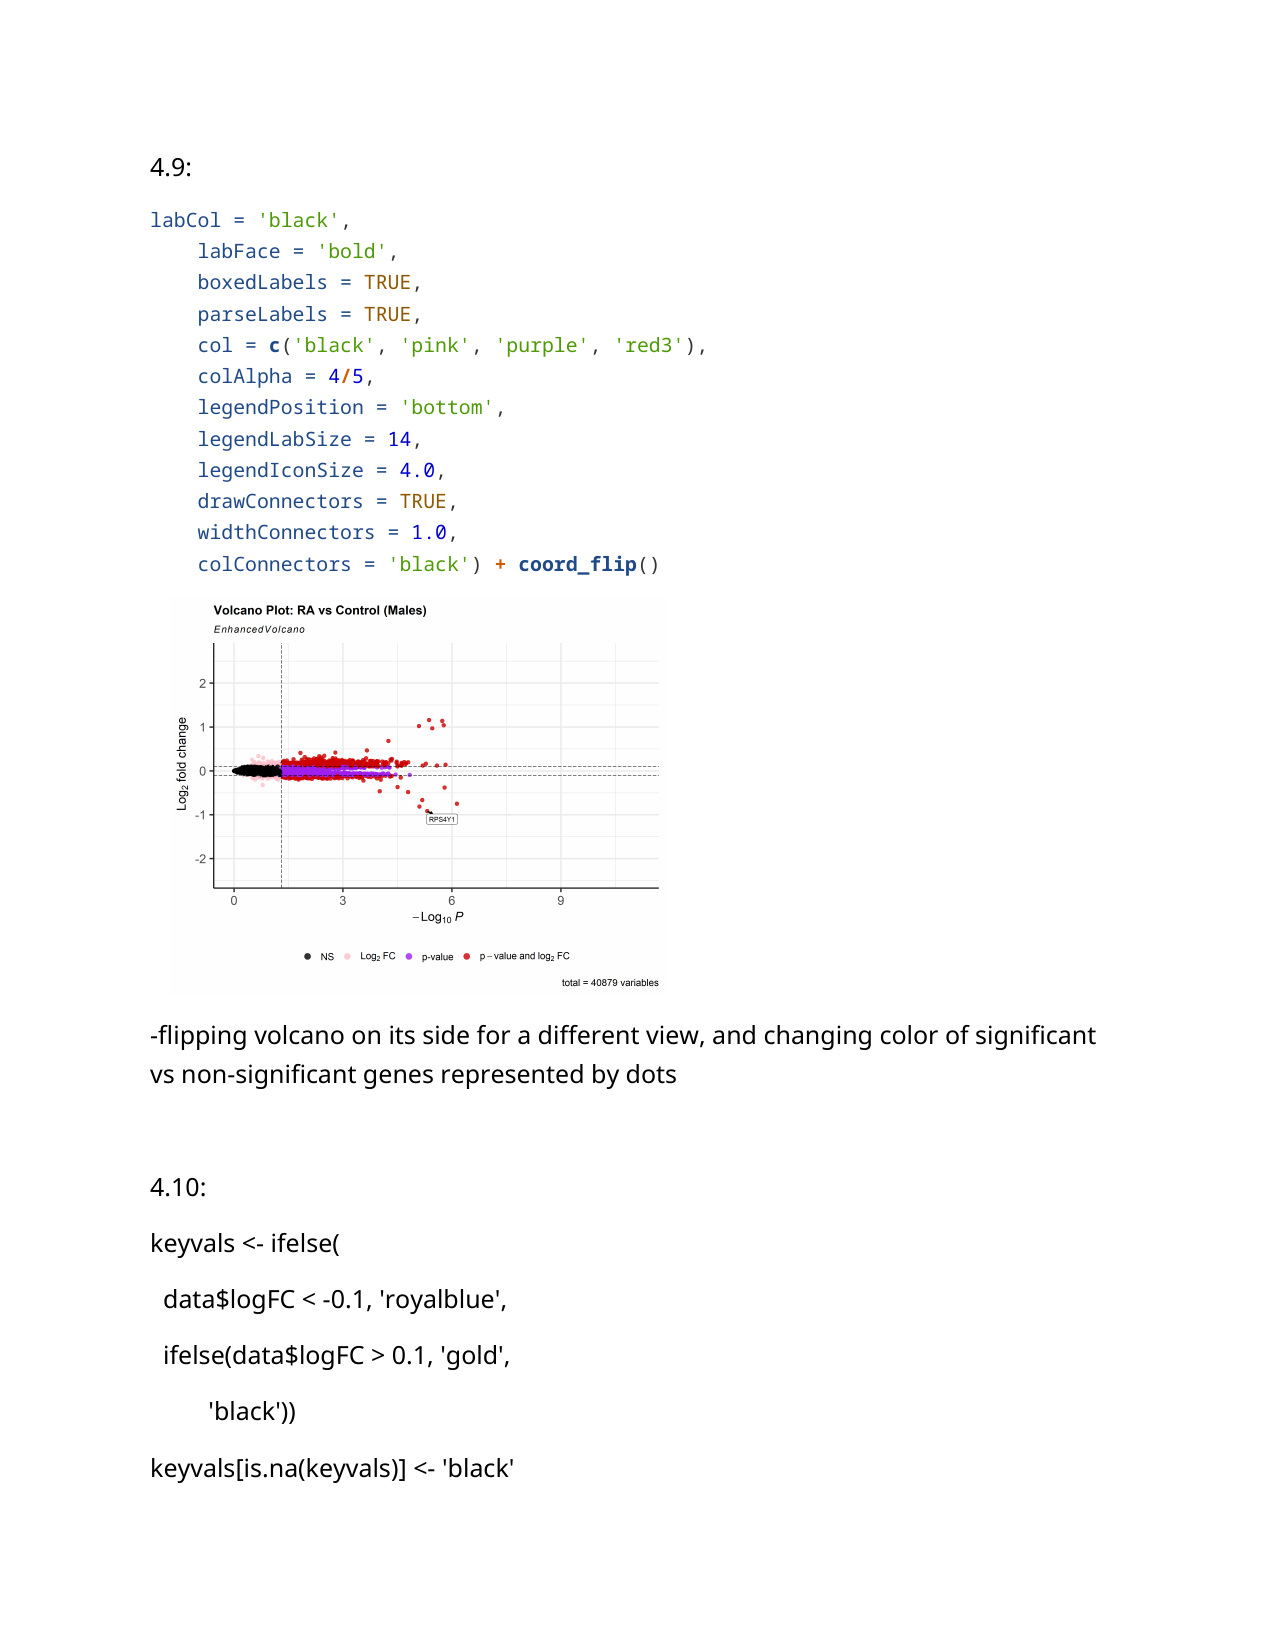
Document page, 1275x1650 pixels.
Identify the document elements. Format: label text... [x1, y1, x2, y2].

text keyvals <- ifelse( [150, 1226, 1125, 1260]
text ifelse(data$logFC > 0.1, 'gold', [150, 1338, 1125, 1372]
text -flipping volcano on its side for a different view, and changing color of significant vs non-significant genes represented by dots [150, 1018, 1125, 1091]
text keyvals[is.na(keyvals)] <- 'black' [150, 1450, 1125, 1484]
text data$logFC < -0.1, 'royalblue', [150, 1282, 1125, 1316]
text 4.9: [150, 150, 1125, 184]
text labCol = 'black', labFace = 'bold', boxedLabels = TRUE, parseLabels = TRUE, col = c('black', 'pink', 'purple', 'red3'), colAlpha = 4/5, legendPosition = 'bottom', legendLabSize = 14, legendIconSize = 4.0, drawConnectors = TRUE, widthConnectors = 1.0, colConnectors = 'black') + coord_flip() [150, 206, 1125, 577]
text 4.10: [150, 1169, 1125, 1203]
text 'black')) [150, 1394, 1125, 1428]
